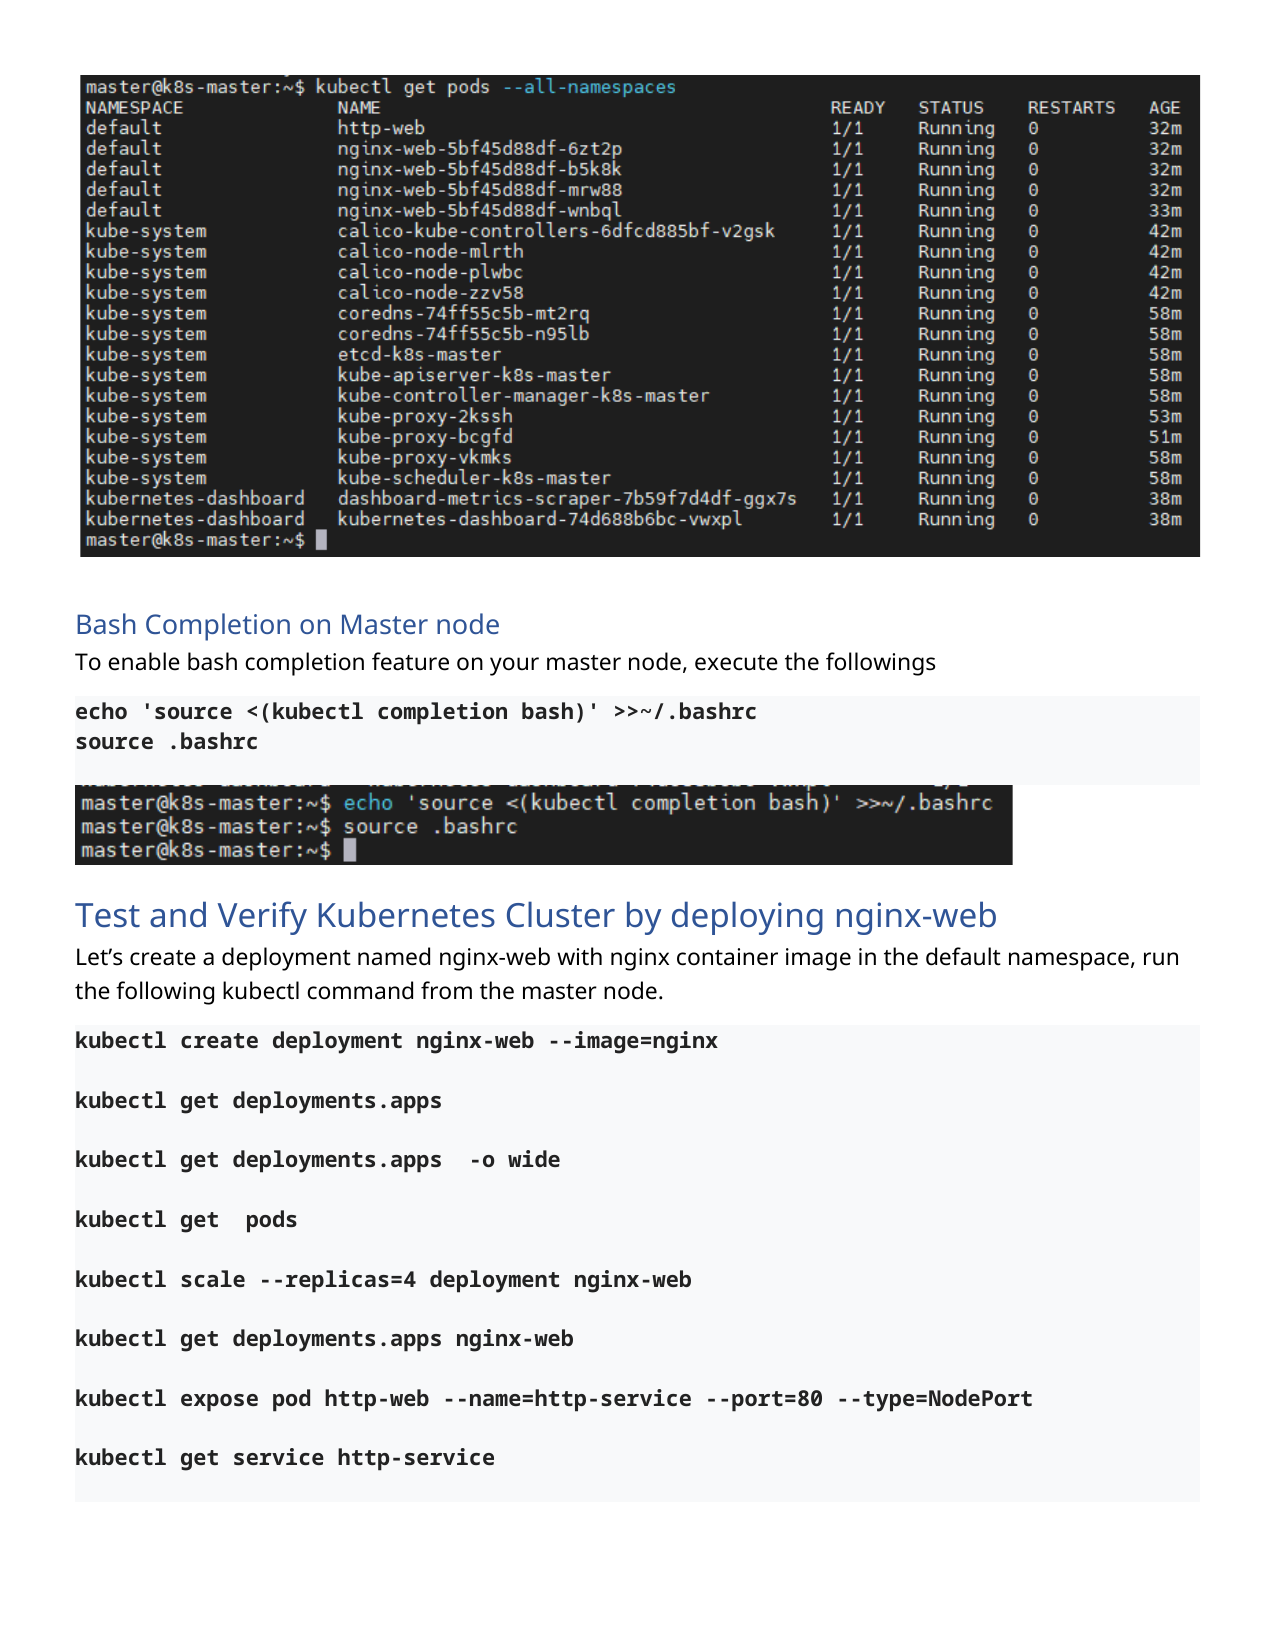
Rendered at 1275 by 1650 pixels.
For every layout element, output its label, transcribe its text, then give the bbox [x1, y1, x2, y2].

text kubectl get service http-service [75, 1442, 1200, 1472]
text kubectl create deployment nginx-web --image=nginx [75, 1025, 1200, 1055]
text kubectl get deployments.apps -o wide [75, 1144, 1200, 1174]
picture [75, 75, 1200, 557]
picture [75, 785, 1013, 865]
text To enable bash completion feature on your master node, execute the followings [75, 646, 1200, 677]
text source .bashrc [75, 726, 1200, 756]
subtitle Test and Verify Kubernetes Cluster by deploying nginx-web [75, 892, 1200, 938]
text kubectl get deployments.apps [75, 1085, 1200, 1115]
text kubectl get deployments.apps nginx-web [75, 1323, 1200, 1353]
text kubectl expose pod http-web --name=http-service --port=80 --type=NodePort [75, 1383, 1200, 1413]
text Let’s create a deployment named nginx-web with nginx container image in the default namespace, run the following kubectl command from the master node. [75, 941, 1200, 1006]
subtitle Bash Completion on Master node [75, 606, 1200, 643]
text kubectl get pods [75, 1204, 1200, 1234]
text echo 'source <(kubectl completion bash)' >>~/.bashrc [75, 696, 1200, 726]
text kubectl scale --replicas=4 deployment nginx-web [75, 1264, 1200, 1293]
